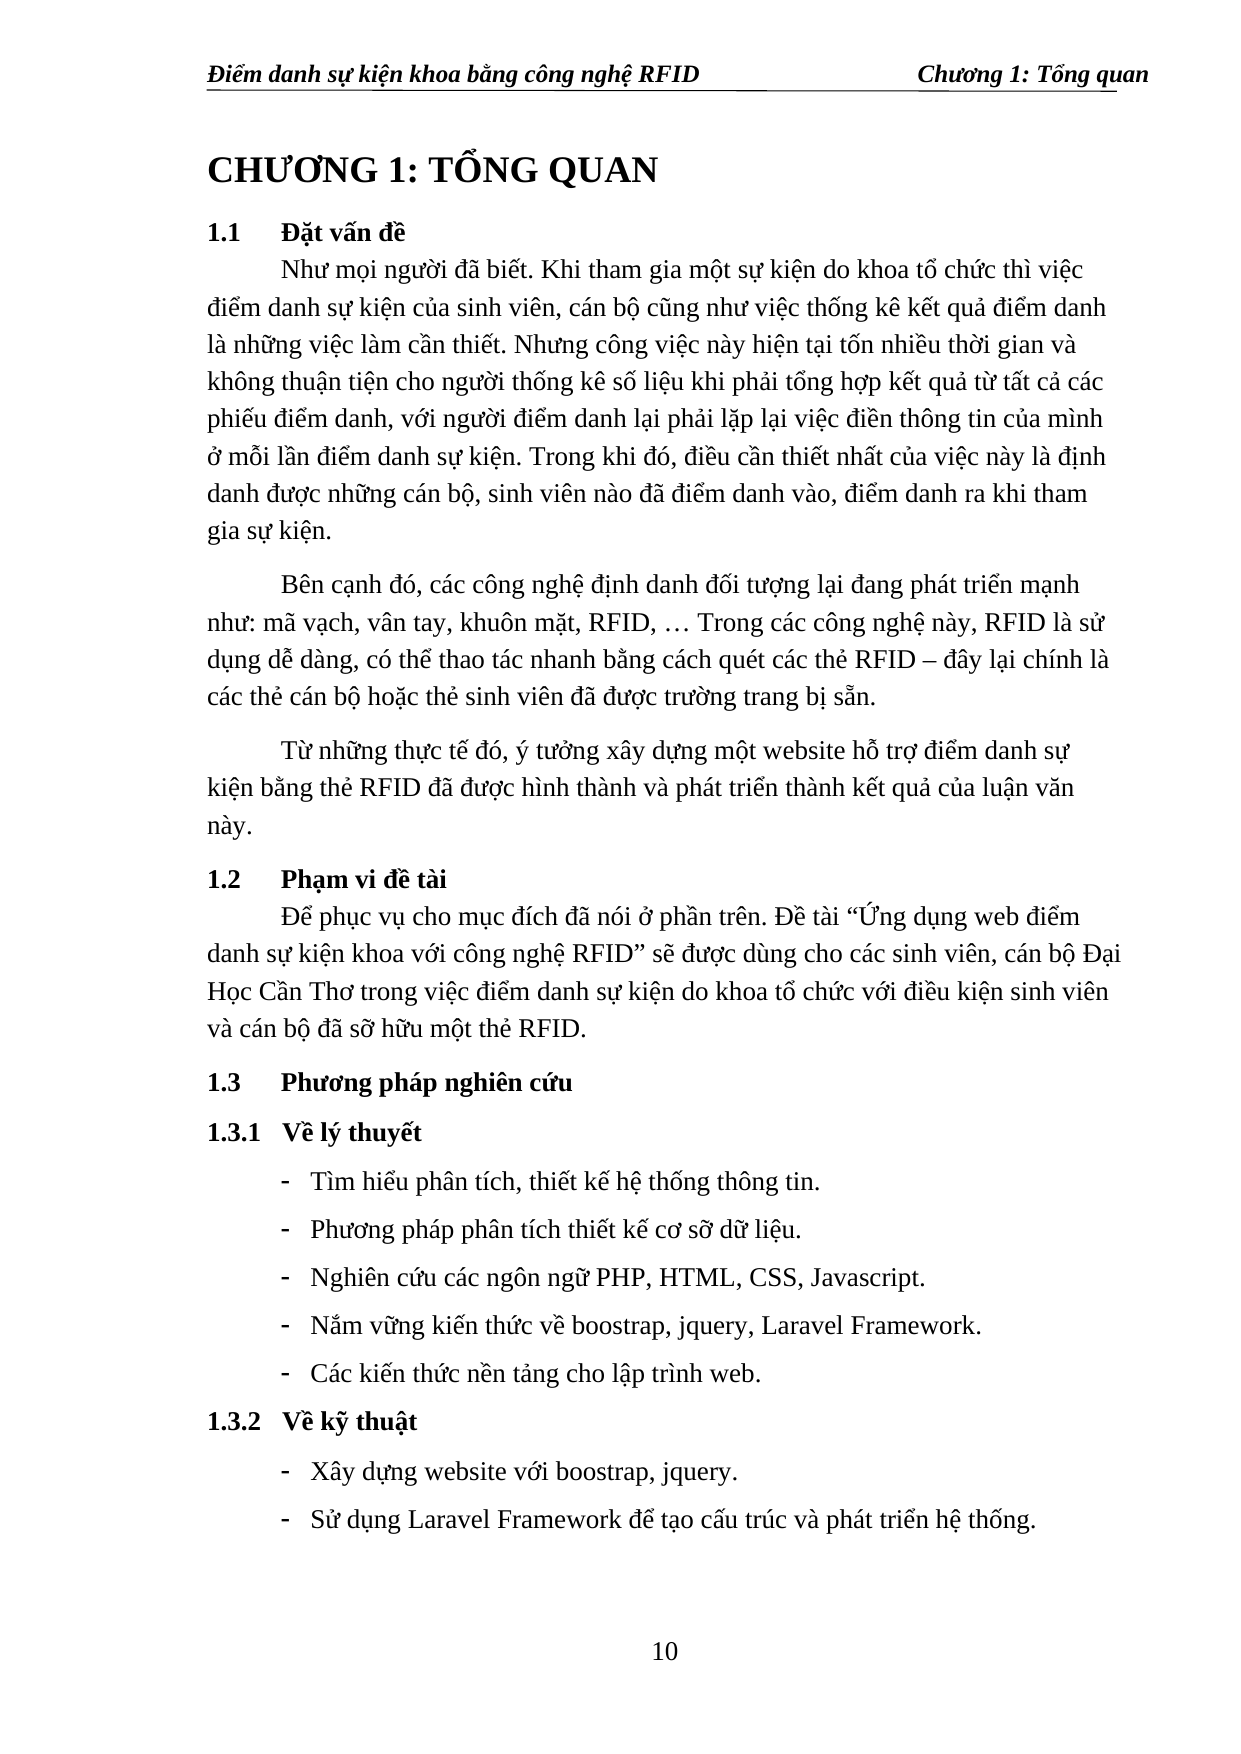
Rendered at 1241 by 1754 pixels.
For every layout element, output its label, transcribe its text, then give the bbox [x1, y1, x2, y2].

list Từ những thực tế đó, ý tưởng xây dựng một website hỗ trợ điểm danh sự kiện bằng thẻ RFID đã được hình thành và phát triển thành kết quả của luận văn này. [207, 734, 1122, 840]
text Đặt vấn đề [207, 216, 1122, 247]
text Tìm hiểu phân tích, thiết kế hệ thống thông tin. [281, 1165, 1122, 1197]
list Bên cạnh đó, các công nghệ định danh đối tượng lại đang phát triển mạnh như: mã vạch, vân tay, khuôn mặt, RFID, … Trong các công nghệ này, RFID là sử dụng dễ dàng, có thể thao tác nhanh bằng cách quét các thẻ RFID – đây lại chính là các thẻ cán bộ hoặc thẻ sinh viên đã được trường trang bị sẵn. [207, 568, 1122, 711]
text Nghiên cứu các ngôn ngữ PHP, HTML, CSS, Javascript. [281, 1261, 1122, 1292]
list Như mọi người đã biết. Khi tham gia một sự kiện do khoa tổ chức thì việc điểm danh sự kiện của sinh viên, cán bộ cũng như việc thống kê kết quả điểm danh là những việc làm cần thiết. Nhưng công việc này hiện tại tốn nhiều thời gian và không thuận tiện cho người thống kê số liệu khi phải tổng hợp kết quả từ tất cả các phiếu điểm danh, với người điểm danh lại phải lặp lại việc điền thông tin của mình ở mỗi lần điểm danh sự kiện. Trong khi đó, điều cần thiết nhất của việc này là định danh được những cán bộ, sinh viên nào đã điểm danh vào, điểm danh ra khi tham gia sự kiện. [207, 253, 1122, 546]
text Phạm vi đề tài [207, 863, 1122, 894]
text Về kỹ thuật [207, 1405, 1122, 1436]
text Về lý thuyết [207, 1116, 1122, 1147]
text Các kiến thức nền tảng cho lập trình web. [281, 1357, 1122, 1388]
text Xây dựng website với boostrap, jquery. [281, 1455, 1122, 1486]
text Phương pháp nghiên cứu [207, 1066, 1122, 1097]
text Sử dụng Laravel Framework để tạo cấu trúc và phát triển hệ thống. [281, 1503, 1122, 1534]
list Để phục vụ cho mục đích đã nói ở phần trên. Đề tài “Ứng dụng web điểm danh sự kiện khoa với công nghệ RFID” sẽ được dùng cho các sinh viên, cán bộ Đại Học Cần Thơ trong việc điểm danh sự kiện do khoa tổ chức với điều kiện sinh viên và cán bộ đã sỡ hữu một thẻ RFID. [207, 900, 1122, 1043]
text Nắm vững kiến thức về boostrap, jquery, Laravel Framework. [281, 1309, 1122, 1340]
subtitle CHƯƠNG 1: TỔNG QUAN [207, 148, 1122, 191]
text Phương pháp phân tích thiết kế cơ sỡ dữ liệu. [281, 1213, 1122, 1244]
